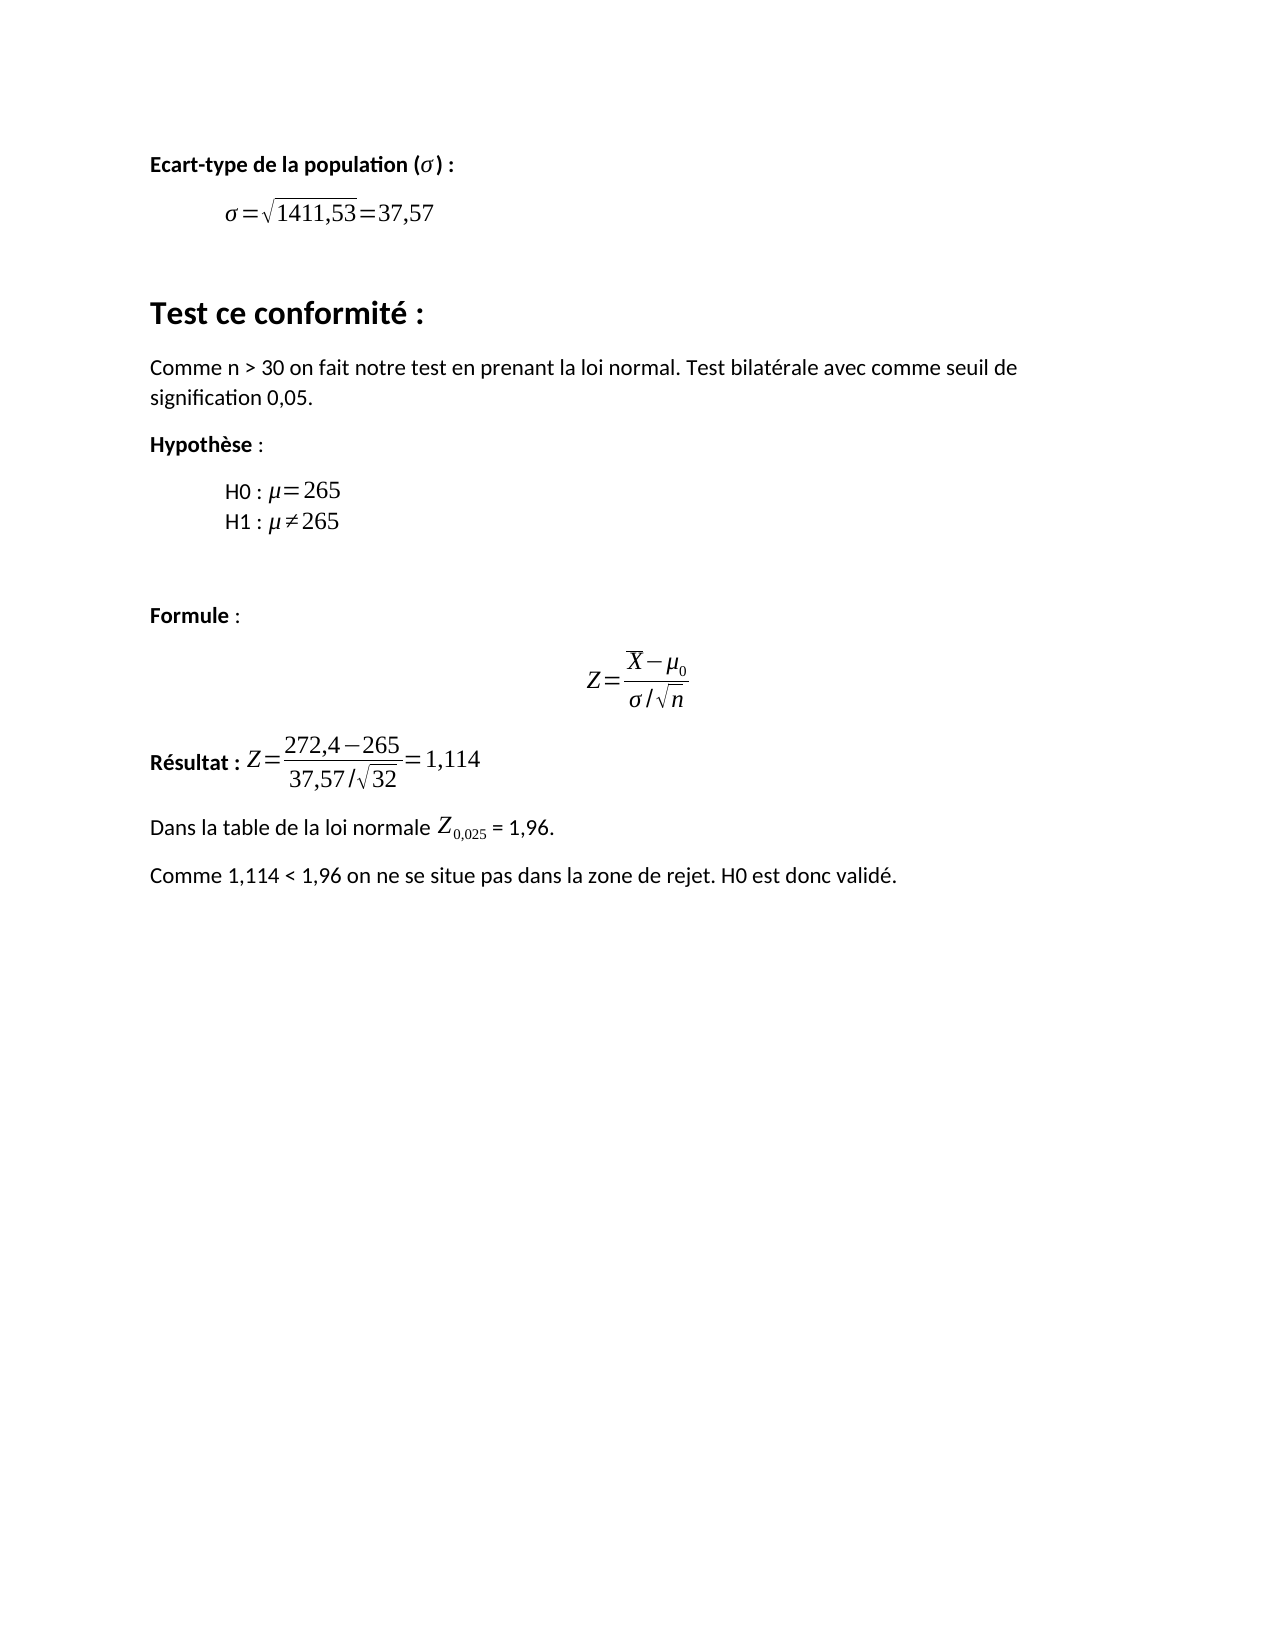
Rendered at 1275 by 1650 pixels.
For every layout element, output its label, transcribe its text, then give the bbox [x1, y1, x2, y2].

text H0 : H1 : [150, 477, 1125, 535]
text Dans la table de la loi normale = 1,96. [150, 811, 1125, 843]
text Comme n > 30 on fait notre test en prenant la loi normal. Test bilatérale avec comme seuil de signification 0,05. [150, 353, 1125, 411]
text Hypothèse : [150, 430, 1125, 458]
text Comme 1,114 < 1,96 on ne se situe pas dans la zone de rejet. H0 est donc validé. [150, 862, 1125, 889]
text Résultat : [150, 731, 1125, 792]
text Formule : [150, 601, 1125, 629]
text Ecart-type de la population () : [150, 150, 1125, 178]
text Test ce conformité : [150, 292, 1125, 333]
